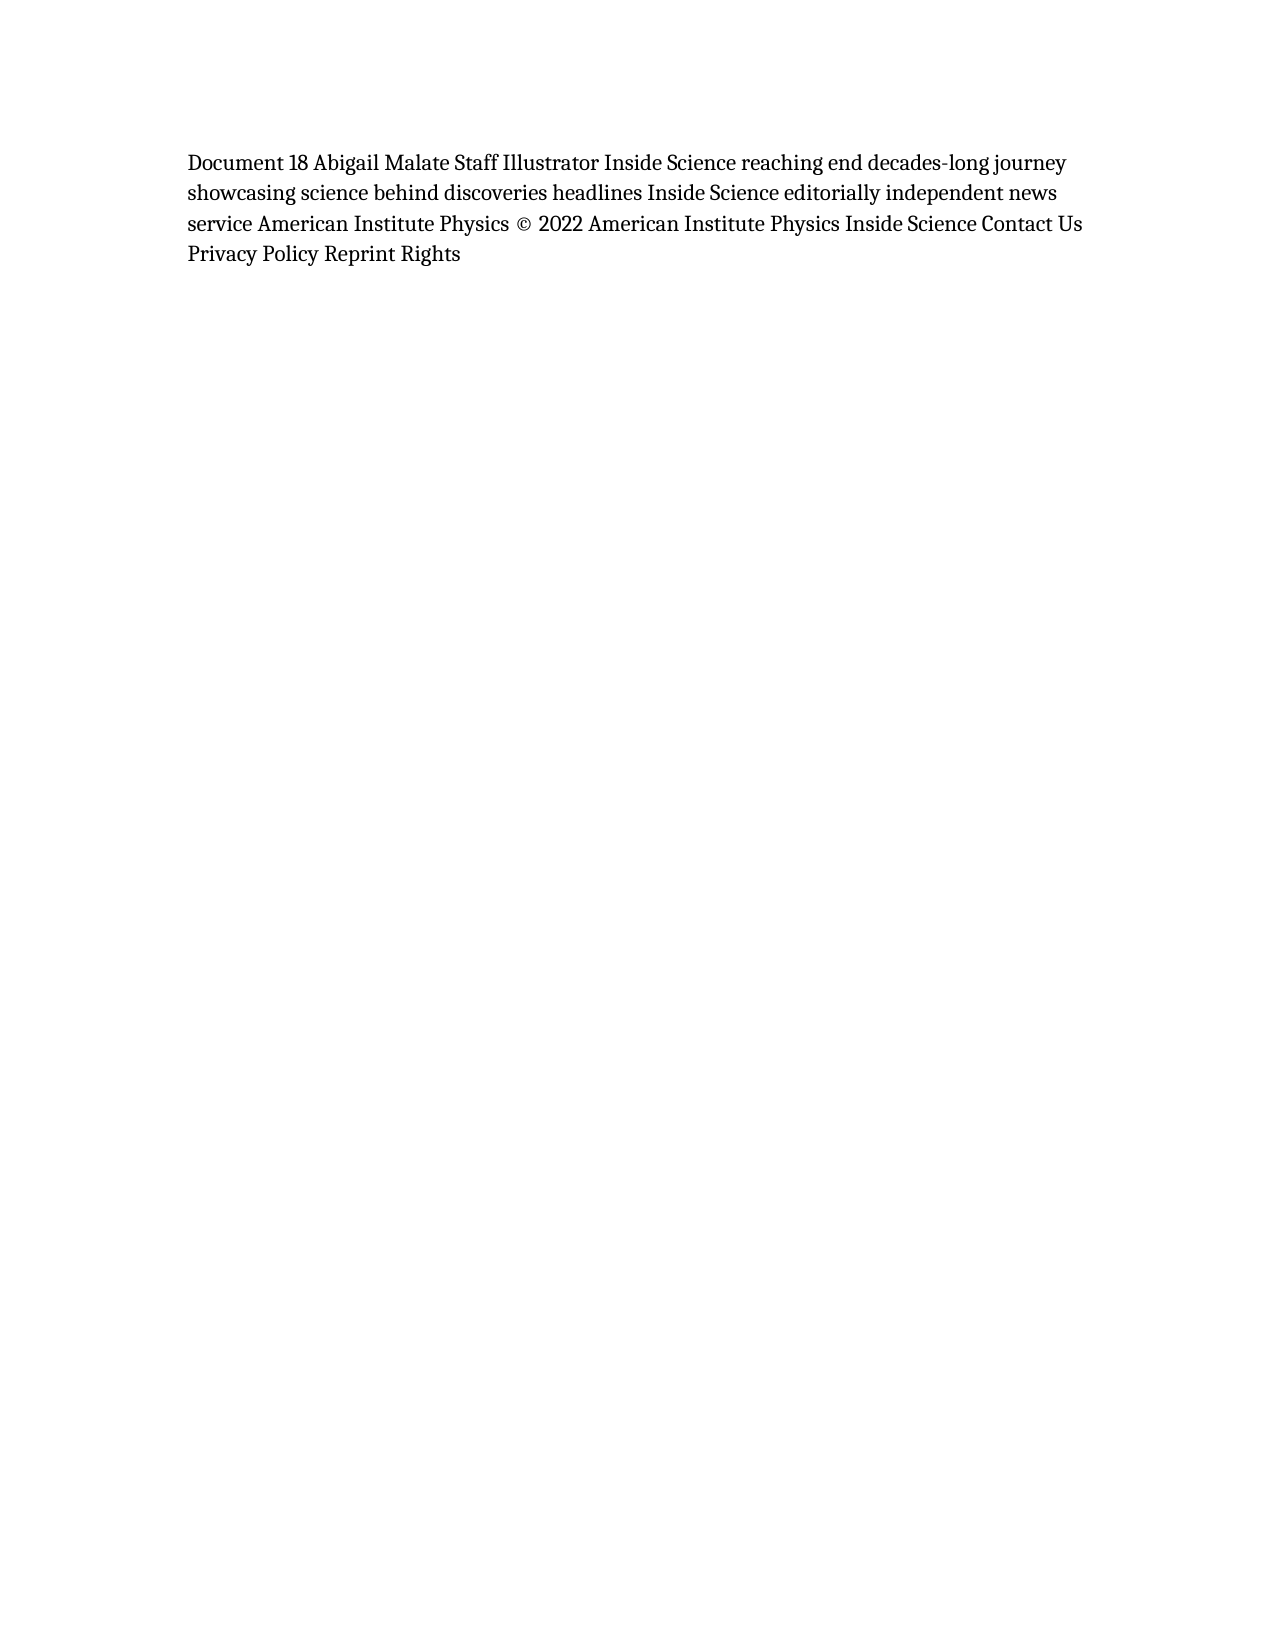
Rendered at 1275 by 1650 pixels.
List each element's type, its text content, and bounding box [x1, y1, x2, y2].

text Document 18 Abigail Malate Staff Illustrator Inside Science reaching end decades-long journey showcasing science behind discoveries headlines Inside Science editorially independent news service American Institute Physics © 2022 American Institute Physics Inside Science Contact Us Privacy Policy Reprint Rights [187, 150, 1087, 267]
